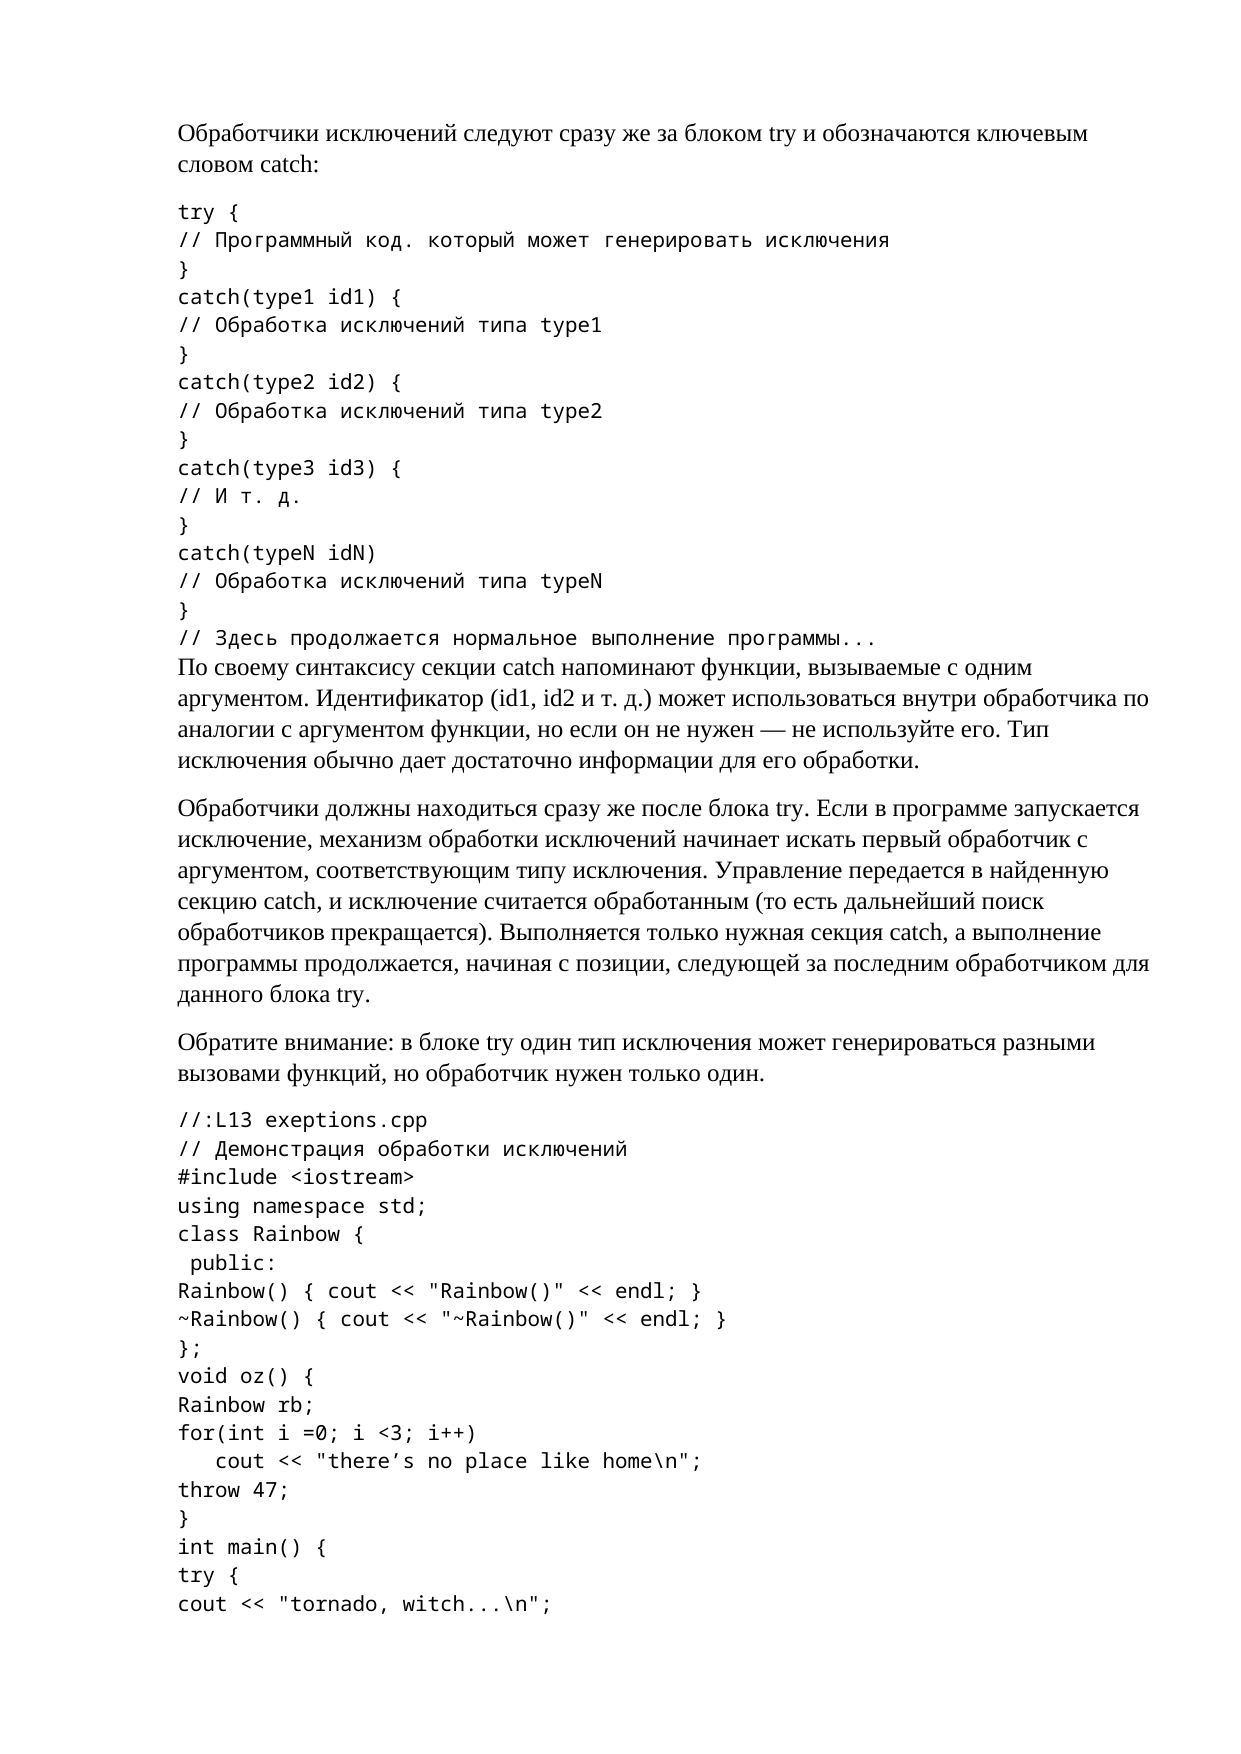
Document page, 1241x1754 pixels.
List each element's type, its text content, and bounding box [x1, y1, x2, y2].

text } [177, 1503, 1152, 1532]
text cout << "tornado, witch...\n"; [177, 1589, 1152, 1617]
text Rainbow rb; [177, 1390, 1152, 1418]
text using namespace std; [177, 1191, 1152, 1219]
text Обратите внимание: в блоке try один тип исключения может генерироваться разными вызовами функций, но обработчик нужен только один. [177, 1027, 1152, 1086]
text Обработчики исключений следуют сразу же за блоком try и обозначаются ключевым словом catch: [177, 118, 1152, 178]
text try { [177, 1560, 1152, 1589]
text } [177, 510, 1152, 538]
text Обработчики должны находиться сразу же после блока try. Если в программе запускается исключение, механизм обработки исключений начинает искать первый обработчик с аргументом, соответствующим типу исключения. Управление передается в найденную секцию catch, и исключение считается обработанным (то есть дальнейший поиск обработчиков прекращается). Выполняется только нужная секция catch, а выполнение программы продолжается, начиная с позиции, следующей за последним обработчиком для данного блока try. [177, 793, 1152, 1008]
text catch(type1 id1) { [177, 282, 1152, 311]
text void oz() { [177, 1361, 1152, 1390]
text Rainbow() { cout << "Rainbow()" << endl; } [177, 1276, 1152, 1304]
text ~Rainbow() { cout << "~Rainbow()" << endl; } [177, 1304, 1152, 1333]
text catch(type2 id2) { [177, 367, 1152, 396]
text } [177, 595, 1152, 623]
text try { [177, 197, 1152, 225]
text // Демонстрация обработки исключений [177, 1134, 1152, 1162]
text // Обработка исключений типа type1 [177, 311, 1152, 339]
text cout << "there’s no place like home\n"; [177, 1447, 1152, 1475]
text По своему синтаксису секции catch напоминают функции, вызываемые с одним аргументом. Идентификатор (id1, id2 и т. д.) может использоваться внутри обработчика по аналогии с аргументом функции, но если он не нужен — не используйте его. Тип исключения обычно дает достаточно информации для его обработки. [177, 652, 1152, 774]
text int main() { [177, 1532, 1152, 1560]
text throw 47; [177, 1475, 1152, 1503]
text // Программный код. который может генерировать исключения [177, 225, 1152, 254]
text } [177, 424, 1152, 453]
text // И т. д. [177, 481, 1152, 510]
text catch(type3 id3) { [177, 453, 1152, 481]
text } [177, 339, 1152, 367]
text public: [177, 1248, 1152, 1276]
text catch(typeN idN) [177, 538, 1152, 567]
text class Rainbow { [177, 1219, 1152, 1248]
text // Обработка исключений типа type2 [177, 396, 1152, 424]
text for(int i =0; i <3; i++) [177, 1418, 1152, 1447]
text } [177, 254, 1152, 282]
text }; [177, 1333, 1152, 1361]
text //:L13 exeptions.cpp [177, 1105, 1152, 1134]
text #include <iostream> [177, 1162, 1152, 1191]
text // Обработка исключений типа typeN [177, 567, 1152, 595]
text // Здесь продолжается нормальное выполнение программы... [177, 623, 1152, 652]
